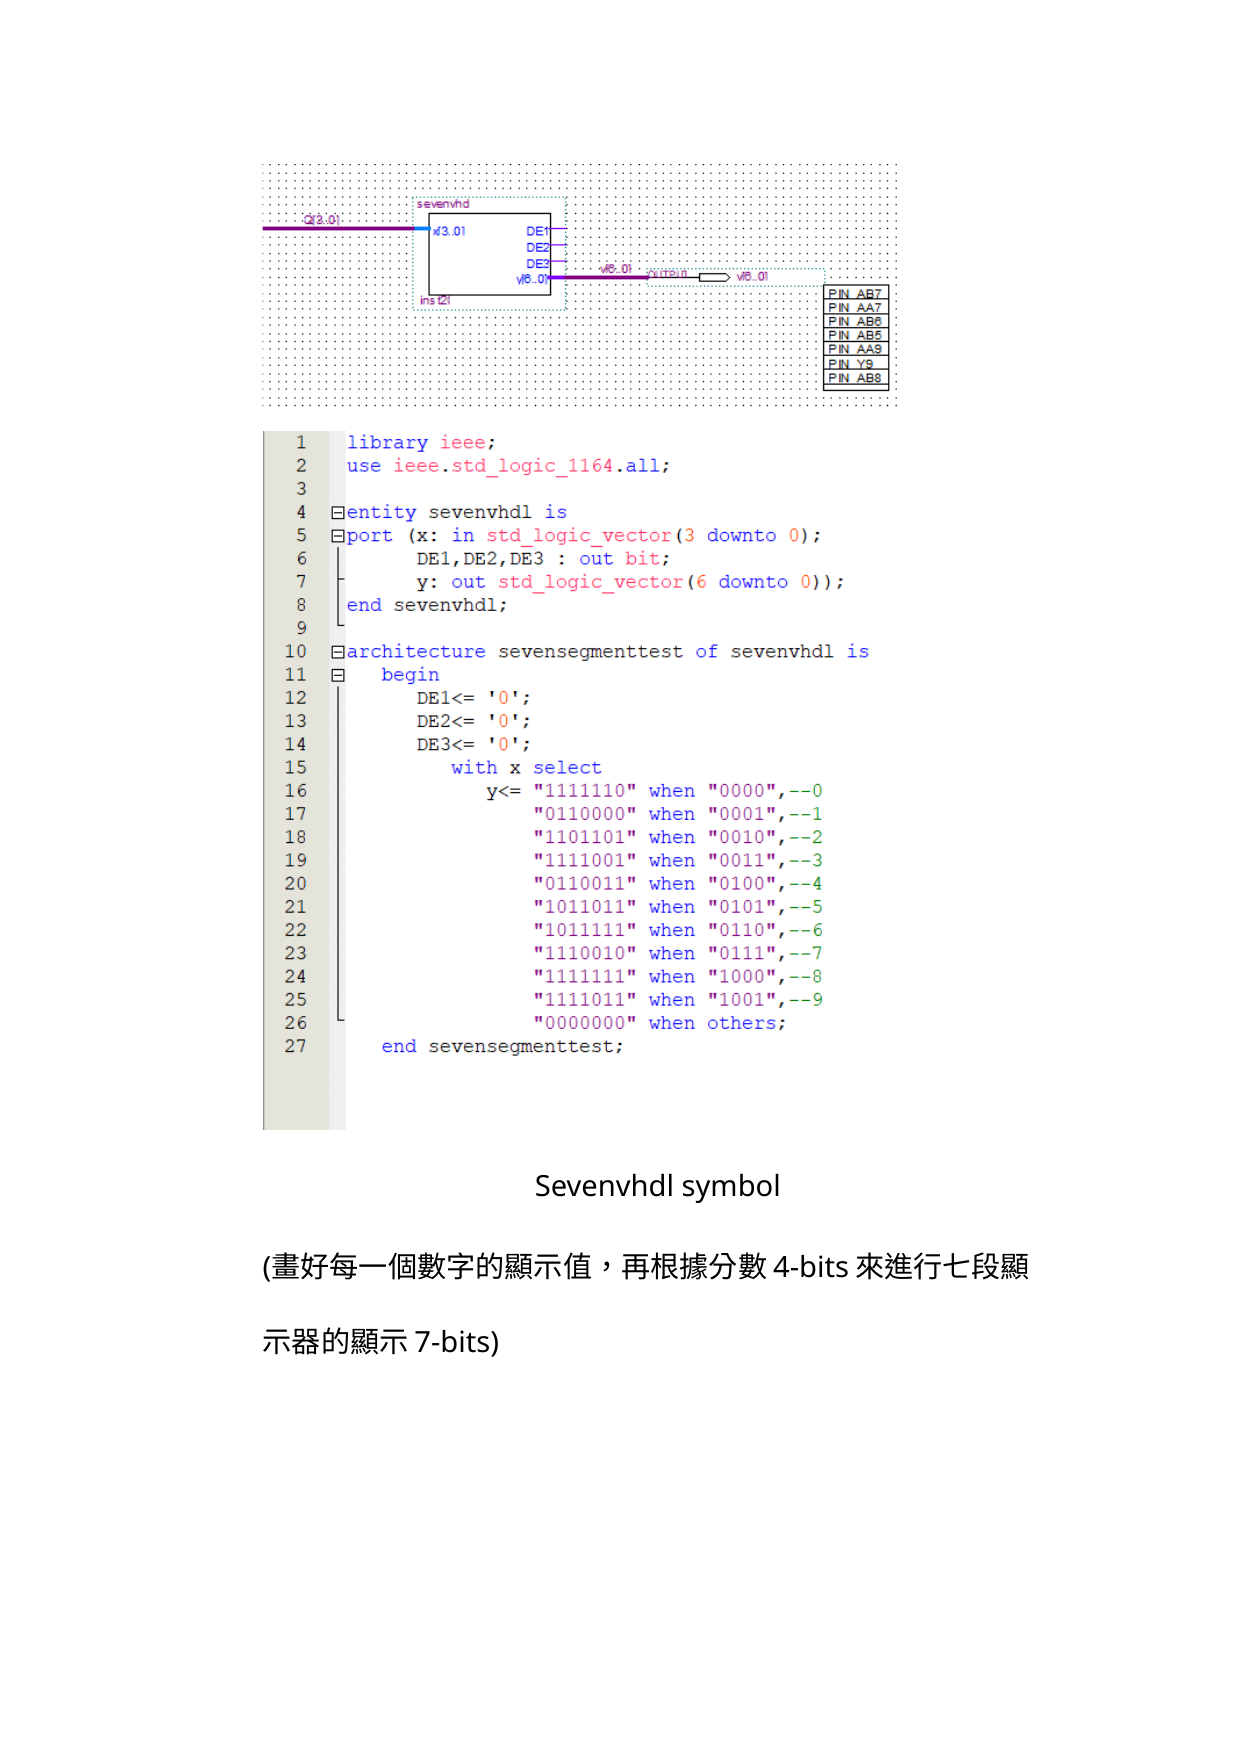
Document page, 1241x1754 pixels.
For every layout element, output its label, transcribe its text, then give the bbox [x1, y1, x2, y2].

list (畫好每一個數字的顯示值，再根據分數4-bits來進行七段顯示器的顯示7-bits) [262, 1227, 1053, 1377]
picture [262, 164, 902, 410]
picture [262, 431, 886, 1130]
list Sevenvhdl symbol [262, 1148, 1053, 1223]
